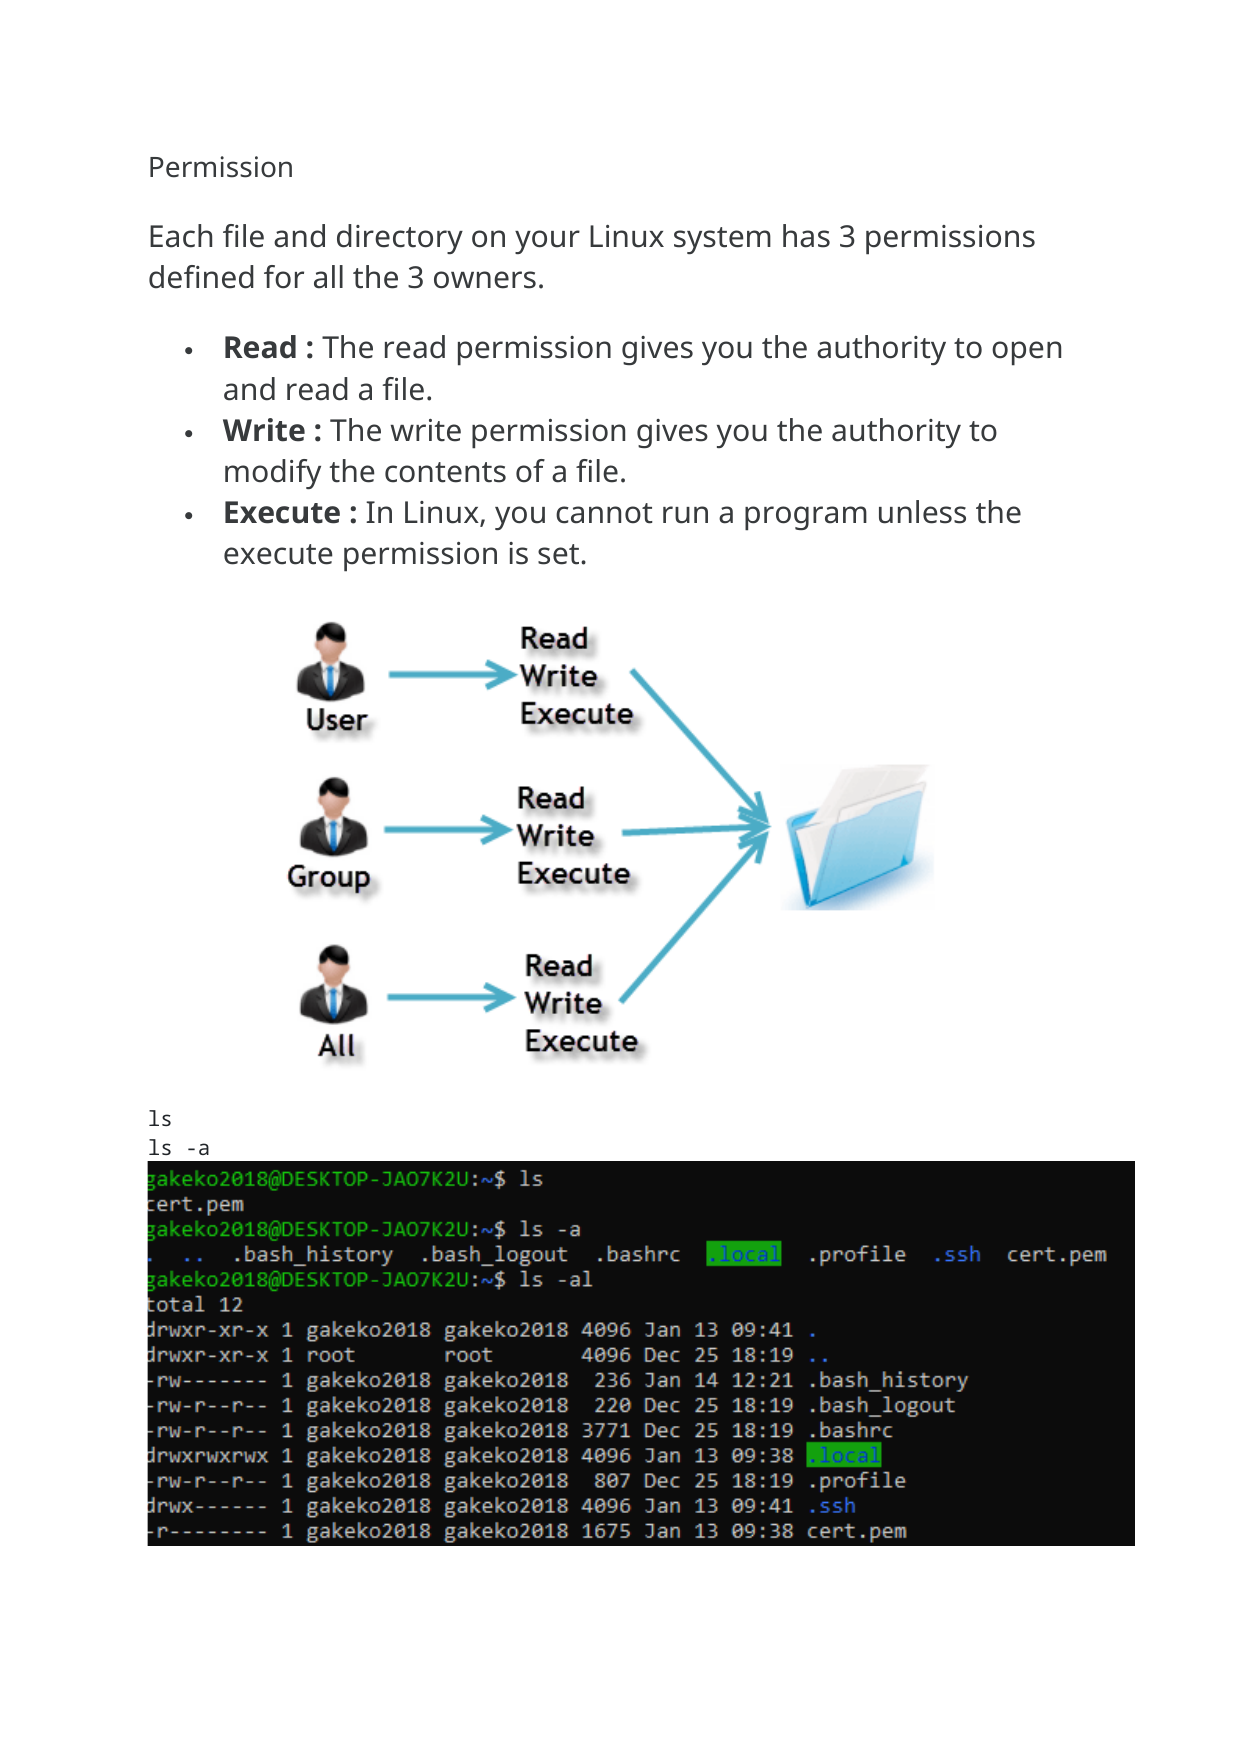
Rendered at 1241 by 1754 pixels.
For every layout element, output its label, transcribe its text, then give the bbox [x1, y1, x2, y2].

list Write : The write permission gives you the authority to modify the contents of a file. [185, 409, 1093, 491]
text Each file and directory on your Linux system has 3 permissions defined for all the 3 owners. [148, 215, 1093, 297]
picture [262, 602, 978, 1086]
text ls -a [148, 1133, 1093, 1161]
text ls [148, 1104, 1093, 1133]
picture [147, 1161, 1135, 1546]
list Execute : In Linux, you cannot run a program unless the execute permission is set. [185, 491, 1093, 573]
list Read : The read permission gives you the authority to open and read a file. [185, 327, 1093, 409]
subtitle Permission [148, 148, 1093, 186]
